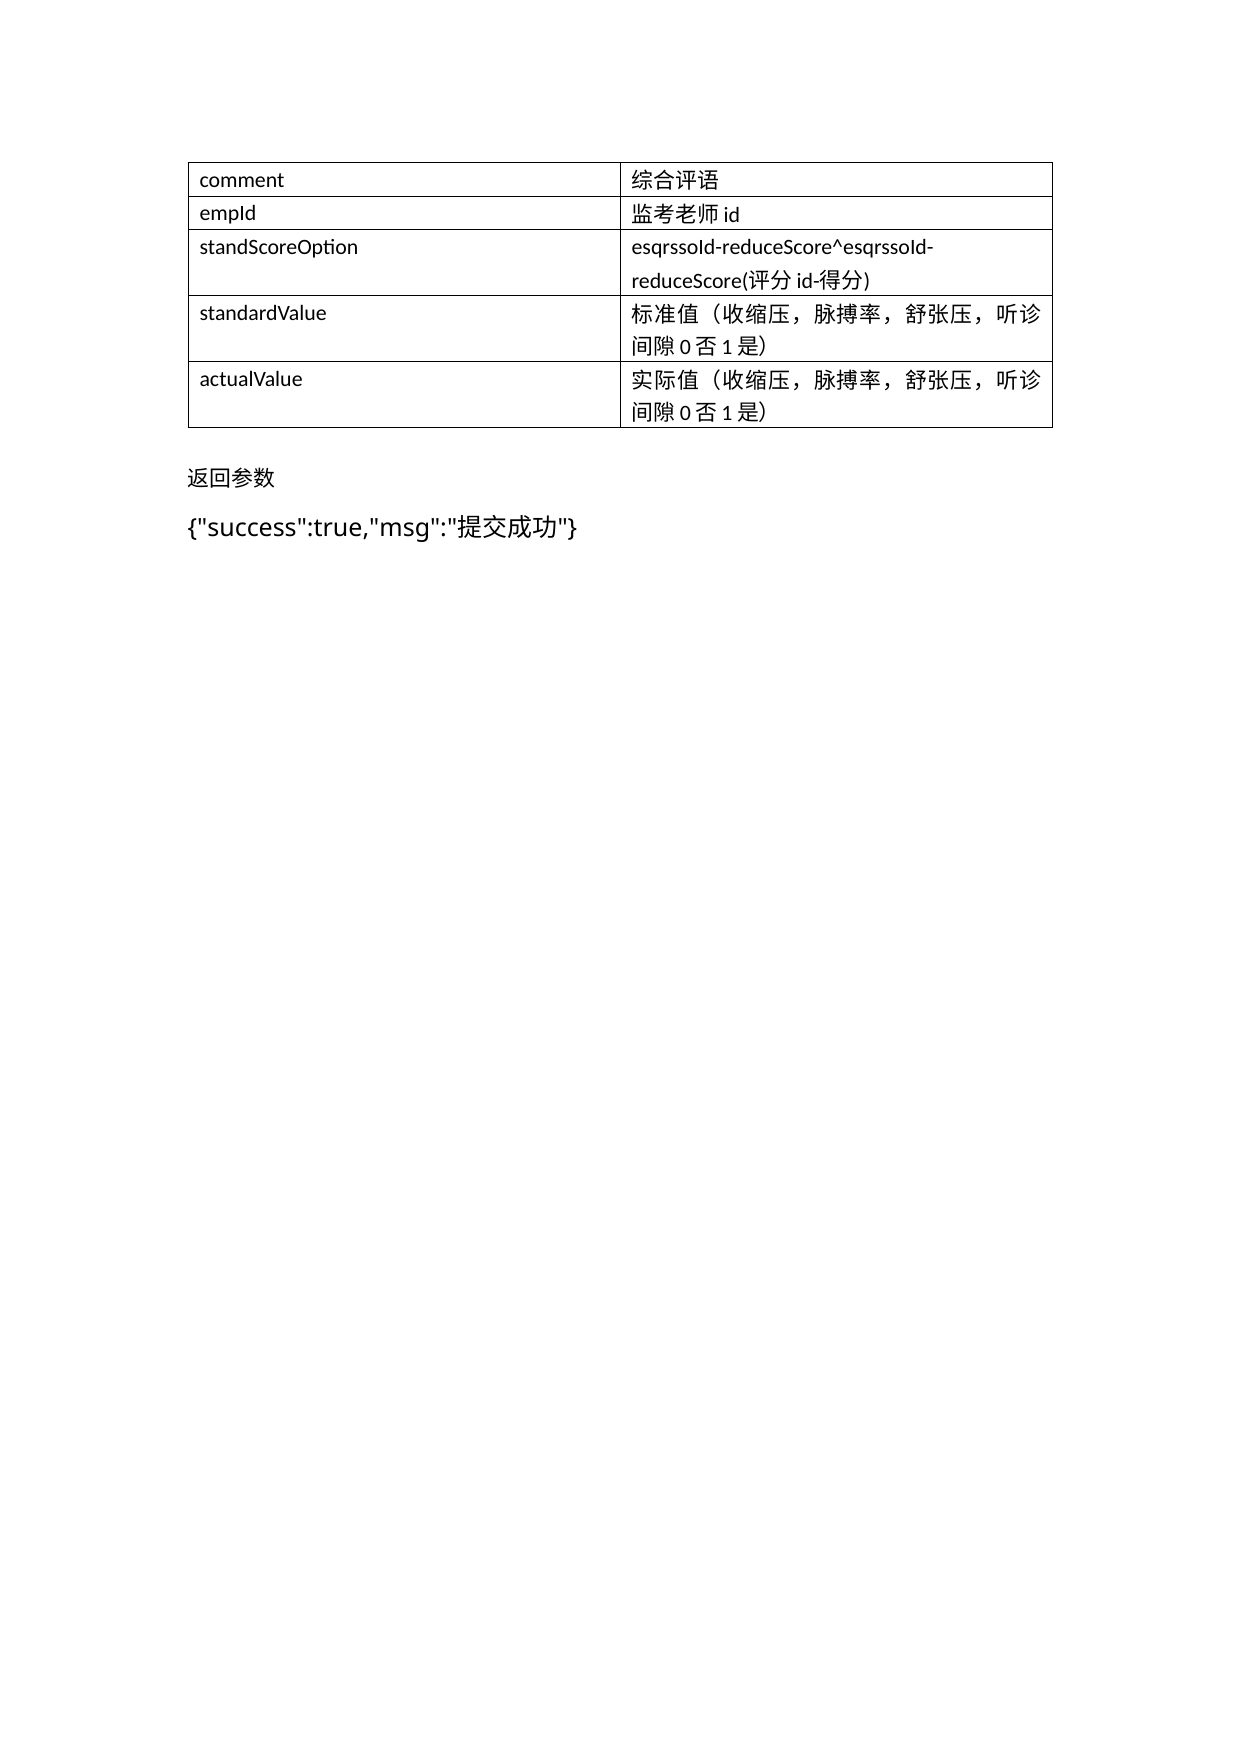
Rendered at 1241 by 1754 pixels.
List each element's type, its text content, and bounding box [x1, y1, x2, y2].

table_cell 标准值（收缩压，脉搏率，舒张压，听诊间隙0否1是） [621, 296, 1052, 361]
table_cell standardValue [189, 296, 620, 361]
text 返回参数 [187, 461, 1053, 493]
table_cell comment [189, 163, 620, 196]
table_cell actualValue [189, 362, 620, 427]
table_cell 实际值（收缩压，脉搏率，舒张压，听诊间隙0否1是） [621, 362, 1052, 427]
table_cell standScoreOption [189, 230, 620, 295]
table_cell 监考老师id [621, 197, 1052, 229]
text {"success":true,"msg":"提交成功"} [187, 493, 1053, 558]
table_cell empId [189, 197, 620, 229]
table_cell 综合评语 [621, 163, 1052, 196]
table_cell esqrssoId-reduceScore^esqrssoId-reduceScore(评分id-得分) [621, 230, 1052, 295]
